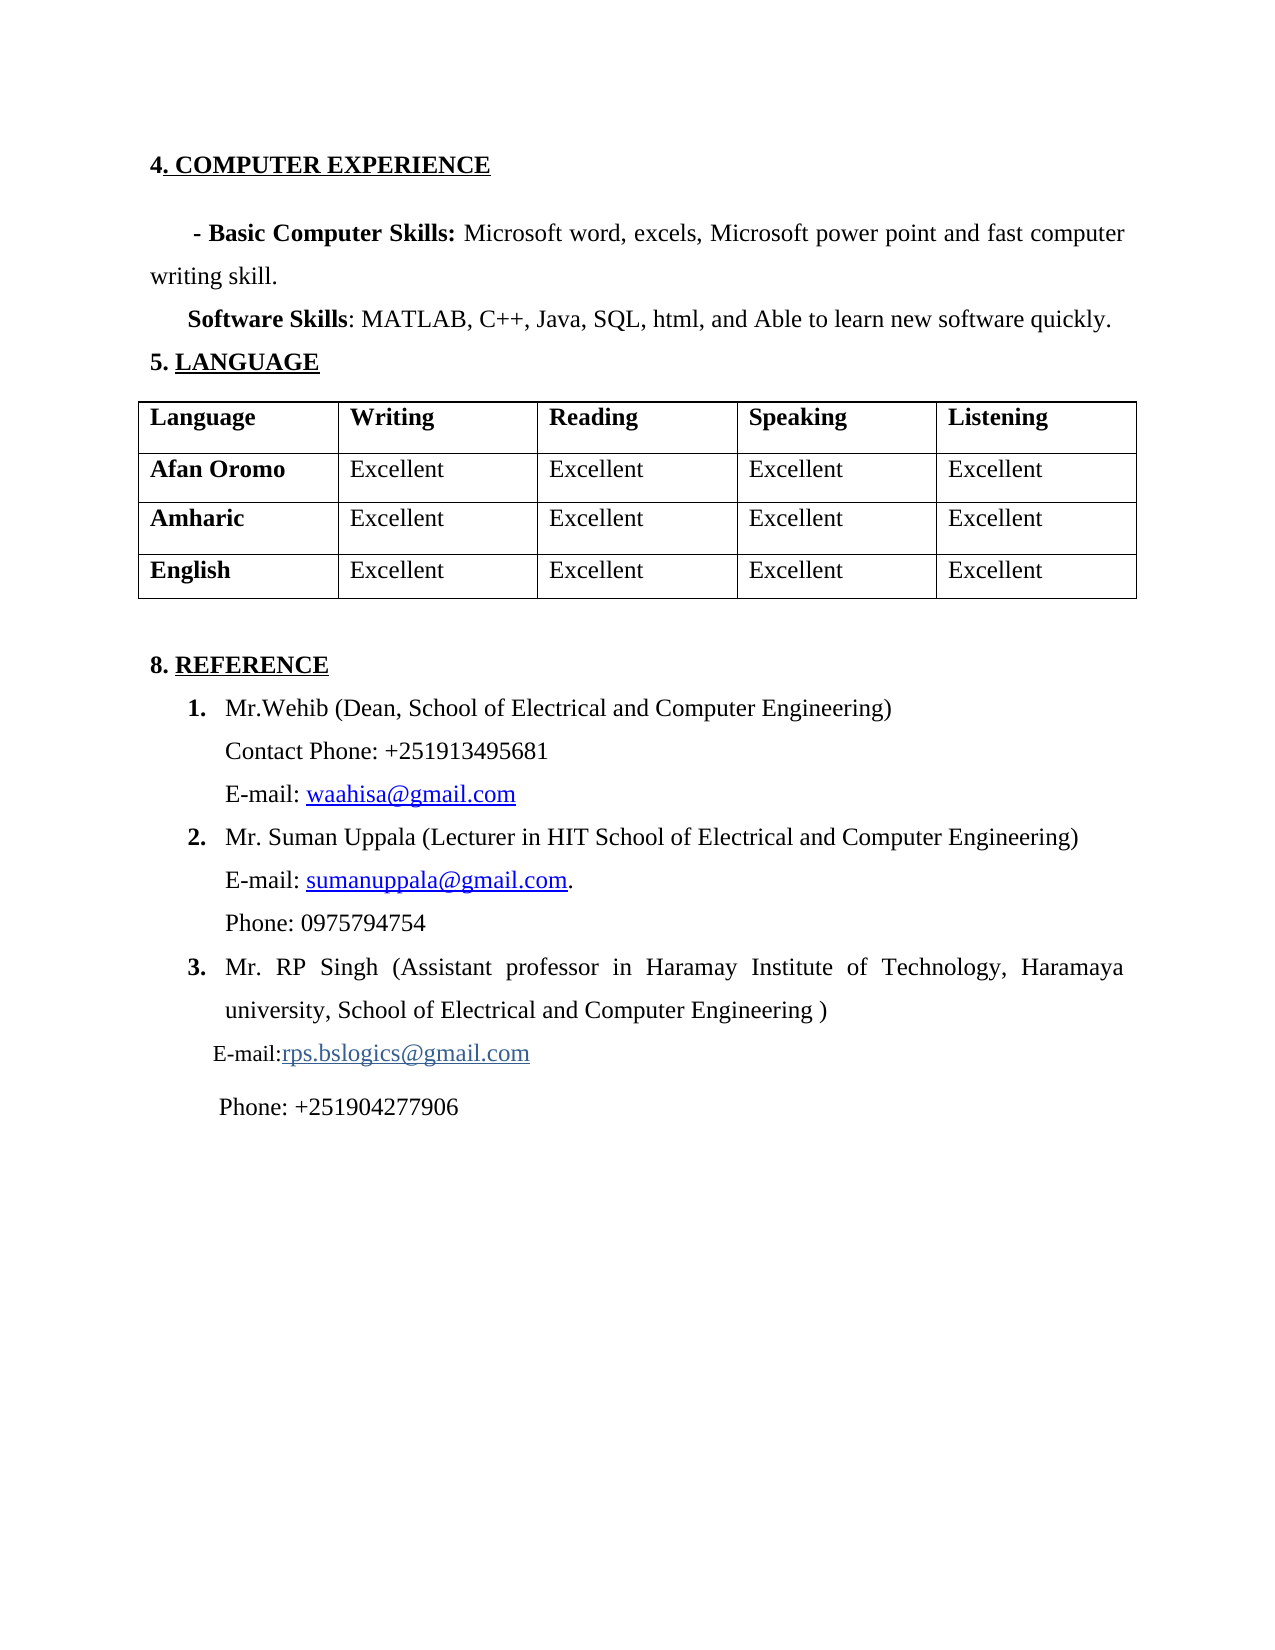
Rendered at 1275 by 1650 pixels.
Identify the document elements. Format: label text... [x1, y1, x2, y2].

table_cell Excellent [937, 454, 1136, 502]
table_cell Excellent [538, 555, 737, 598]
list Mr. Suman Uppala (Lecturer in HIT School of Electrical and Computer Engineering) [187, 822, 1125, 851]
table_cell Excellent [339, 454, 537, 502]
table_cell Excellent [339, 555, 537, 598]
table_cell Amharic [139, 503, 338, 554]
table_cell Afan Oromo [139, 454, 338, 502]
table_header Listening [937, 403, 1136, 453]
text - Basic Computer Skills: Microsoft word, excels, Microsoft power point and fast computer writing skill. [150, 218, 1125, 290]
table_header Language [139, 403, 338, 453]
table_header Reading [538, 403, 737, 453]
list Mr. RP Singh (Assistant professor in Haramay Institute of Technology, Haramaya university, School of Electrical and Computer Engineering ) [187, 952, 1125, 1023]
text E-mail: waahisa@gmail.com [225, 779, 1125, 808]
list Mr.Wehib (Dean, School of Electrical and Computer Engineering) [187, 693, 1125, 722]
table_header Speaking [738, 403, 936, 453]
text 5. LANGUAGE [150, 347, 1125, 376]
table_cell Excellent [538, 454, 737, 502]
text Software Skills: MATLAB, C++, Java, SQL, html, and Able to learn new software quickly. [150, 304, 1125, 333]
text Phone: 0975794754 [225, 908, 1125, 937]
text Contact Phone: +251913495681 [225, 736, 1125, 765]
text 8. REFERENCE [150, 650, 1125, 678]
table_cell Excellent [937, 503, 1136, 554]
text E-mail:rps.bslogics@gmail.com [150, 1038, 1125, 1067]
text 4. COMPUTER EXPERIENCE [150, 150, 1125, 179]
table_cell English [139, 555, 338, 598]
table_cell Excellent [738, 454, 936, 502]
table_cell Excellent [937, 555, 1136, 598]
table_cell Excellent [738, 555, 936, 598]
text Phone: +251904277906 [150, 1092, 1125, 1121]
text E-mail: sumanuppala@gmail.com. [225, 865, 1125, 894]
table_cell Excellent [738, 503, 936, 554]
table_cell Excellent [538, 503, 737, 554]
table_cell Excellent [339, 503, 537, 554]
table_header Writing [339, 403, 537, 453]
